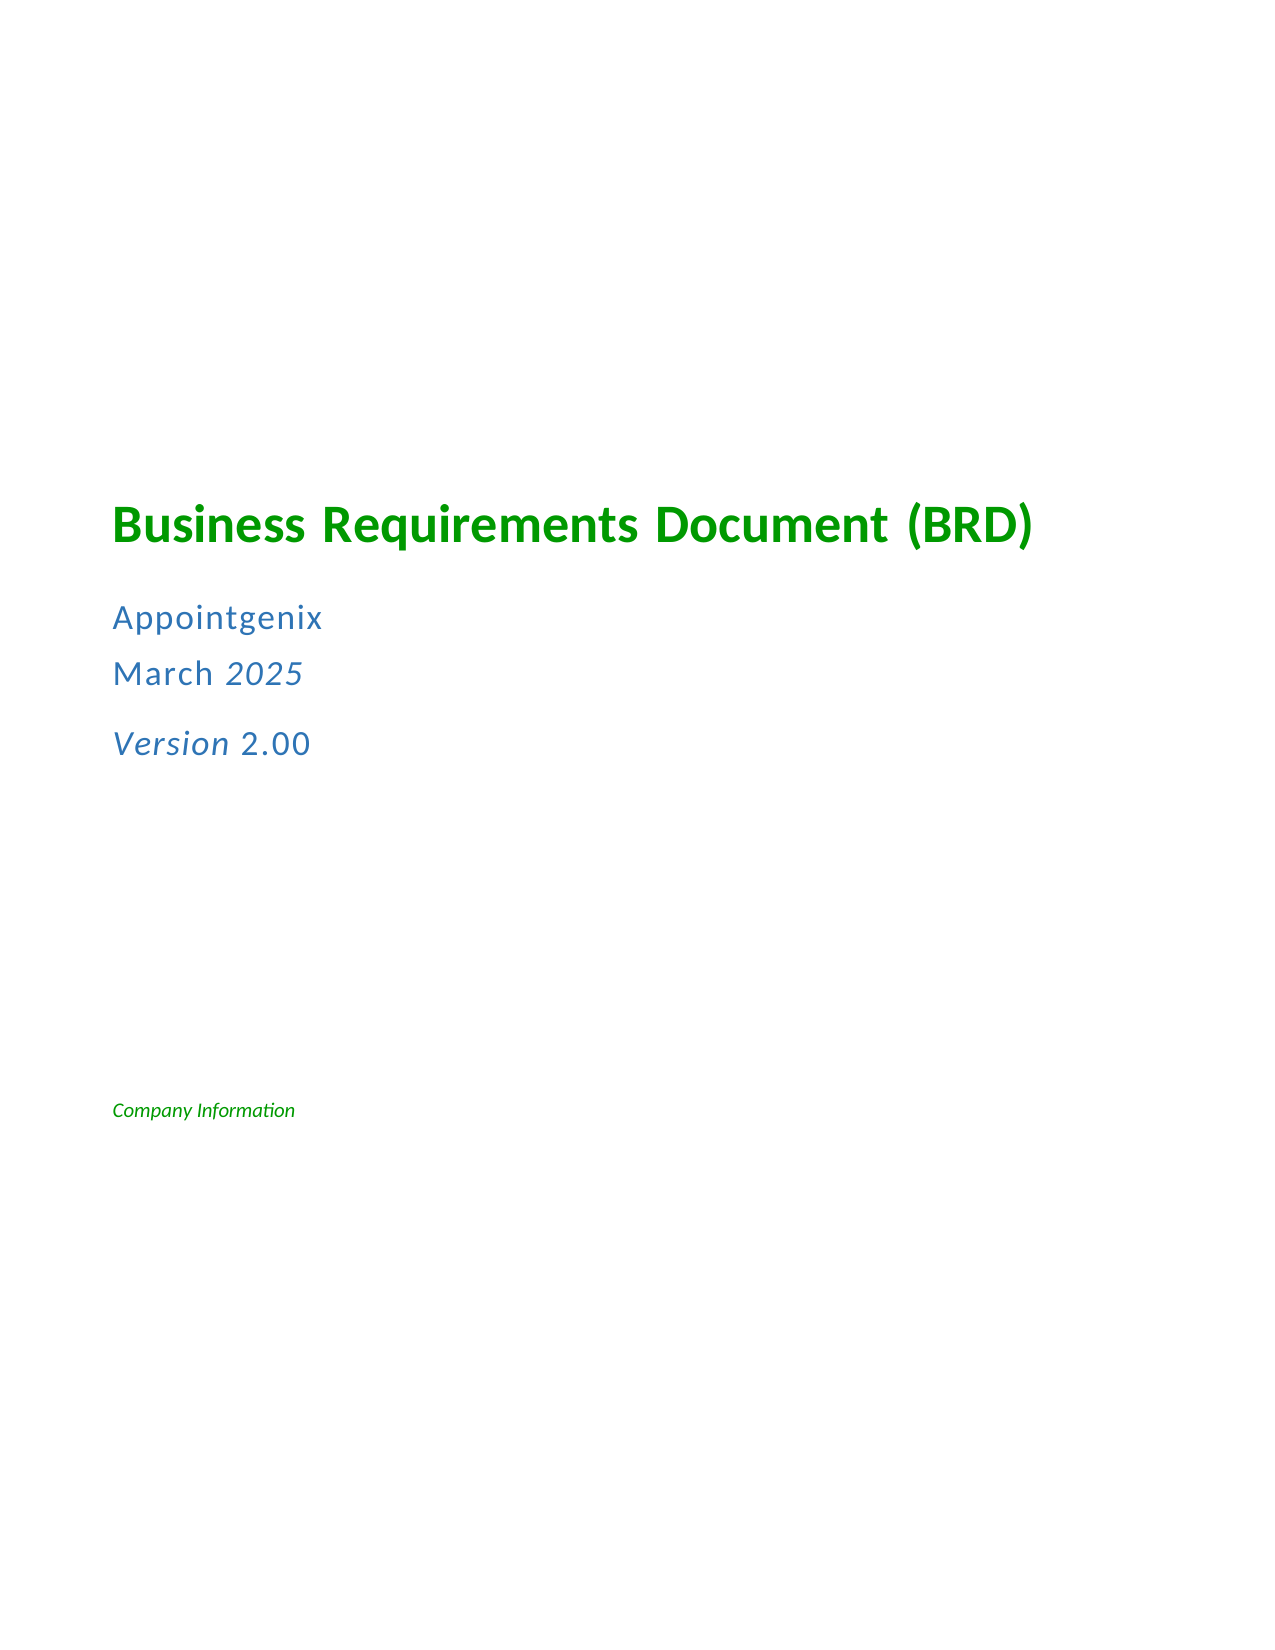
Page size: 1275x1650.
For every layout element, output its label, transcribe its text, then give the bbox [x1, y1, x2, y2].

text Version 2.00 [112, 721, 493, 764]
title Business Requirements Document (BRD) [112, 489, 1237, 556]
text Company Information [112, 1098, 1237, 1123]
text Appointgenix [112, 595, 1237, 638]
text March 2025 [112, 651, 493, 695]
